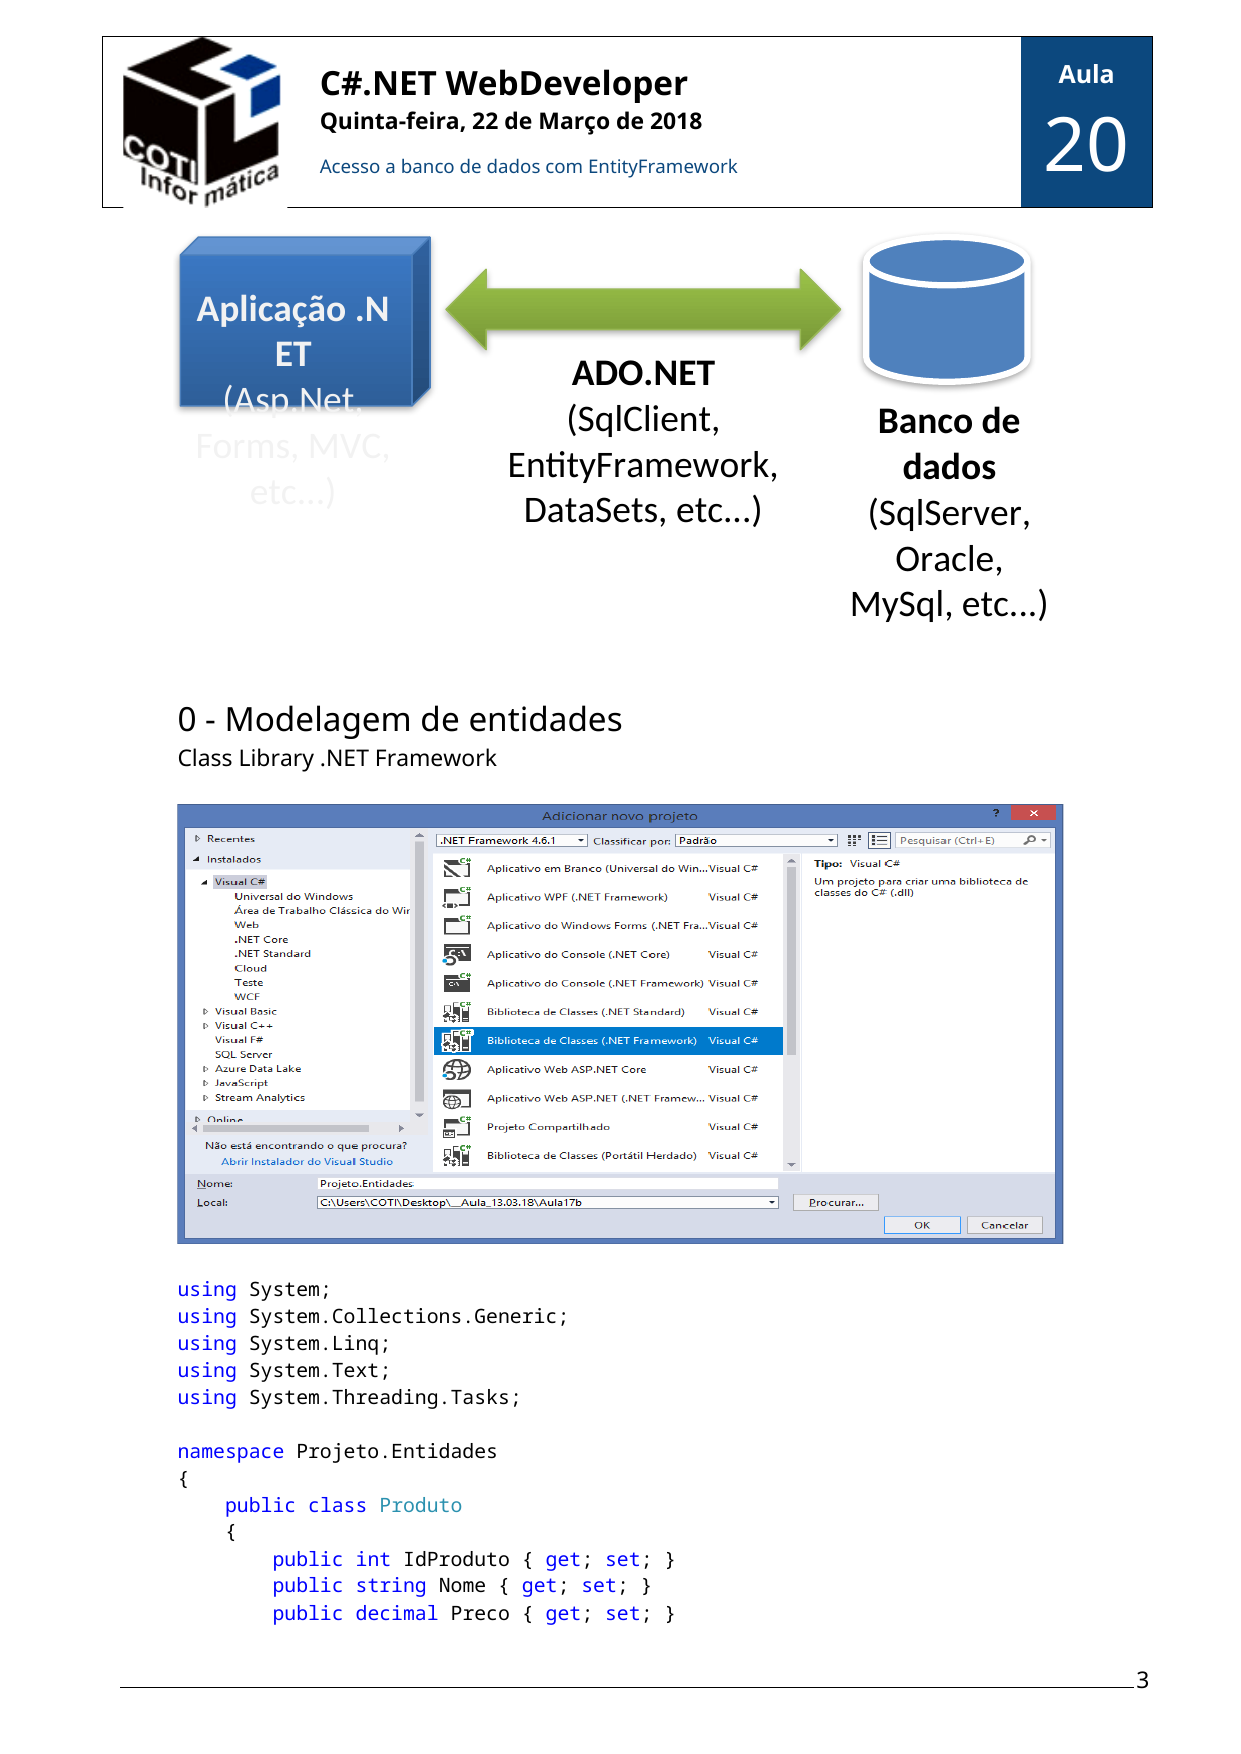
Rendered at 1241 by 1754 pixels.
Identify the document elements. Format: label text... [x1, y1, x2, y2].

text using System; [177, 1275, 1063, 1302]
text 0 - Modelagem de entidades [177, 696, 1063, 742]
text public int IdProduto { get; set; } [177, 1545, 1063, 1572]
text { [177, 1464, 1063, 1491]
text using System.Collections.Generic; [177, 1302, 1063, 1329]
text using System.Linq; [177, 1329, 1063, 1356]
text public string Nome { get; set; } [177, 1572, 1063, 1599]
text using System.Threading.Tasks; [177, 1383, 1063, 1410]
picture [177, 804, 1064, 1244]
text Class Library .NET Framework [177, 742, 1063, 773]
text using System.Text; [177, 1356, 1063, 1383]
text public decimal Preco { get; set; } [177, 1599, 1063, 1626]
text public class Produto [177, 1491, 1063, 1518]
text namespace Projeto.Entidades [177, 1437, 1063, 1464]
text { [177, 1518, 1063, 1545]
